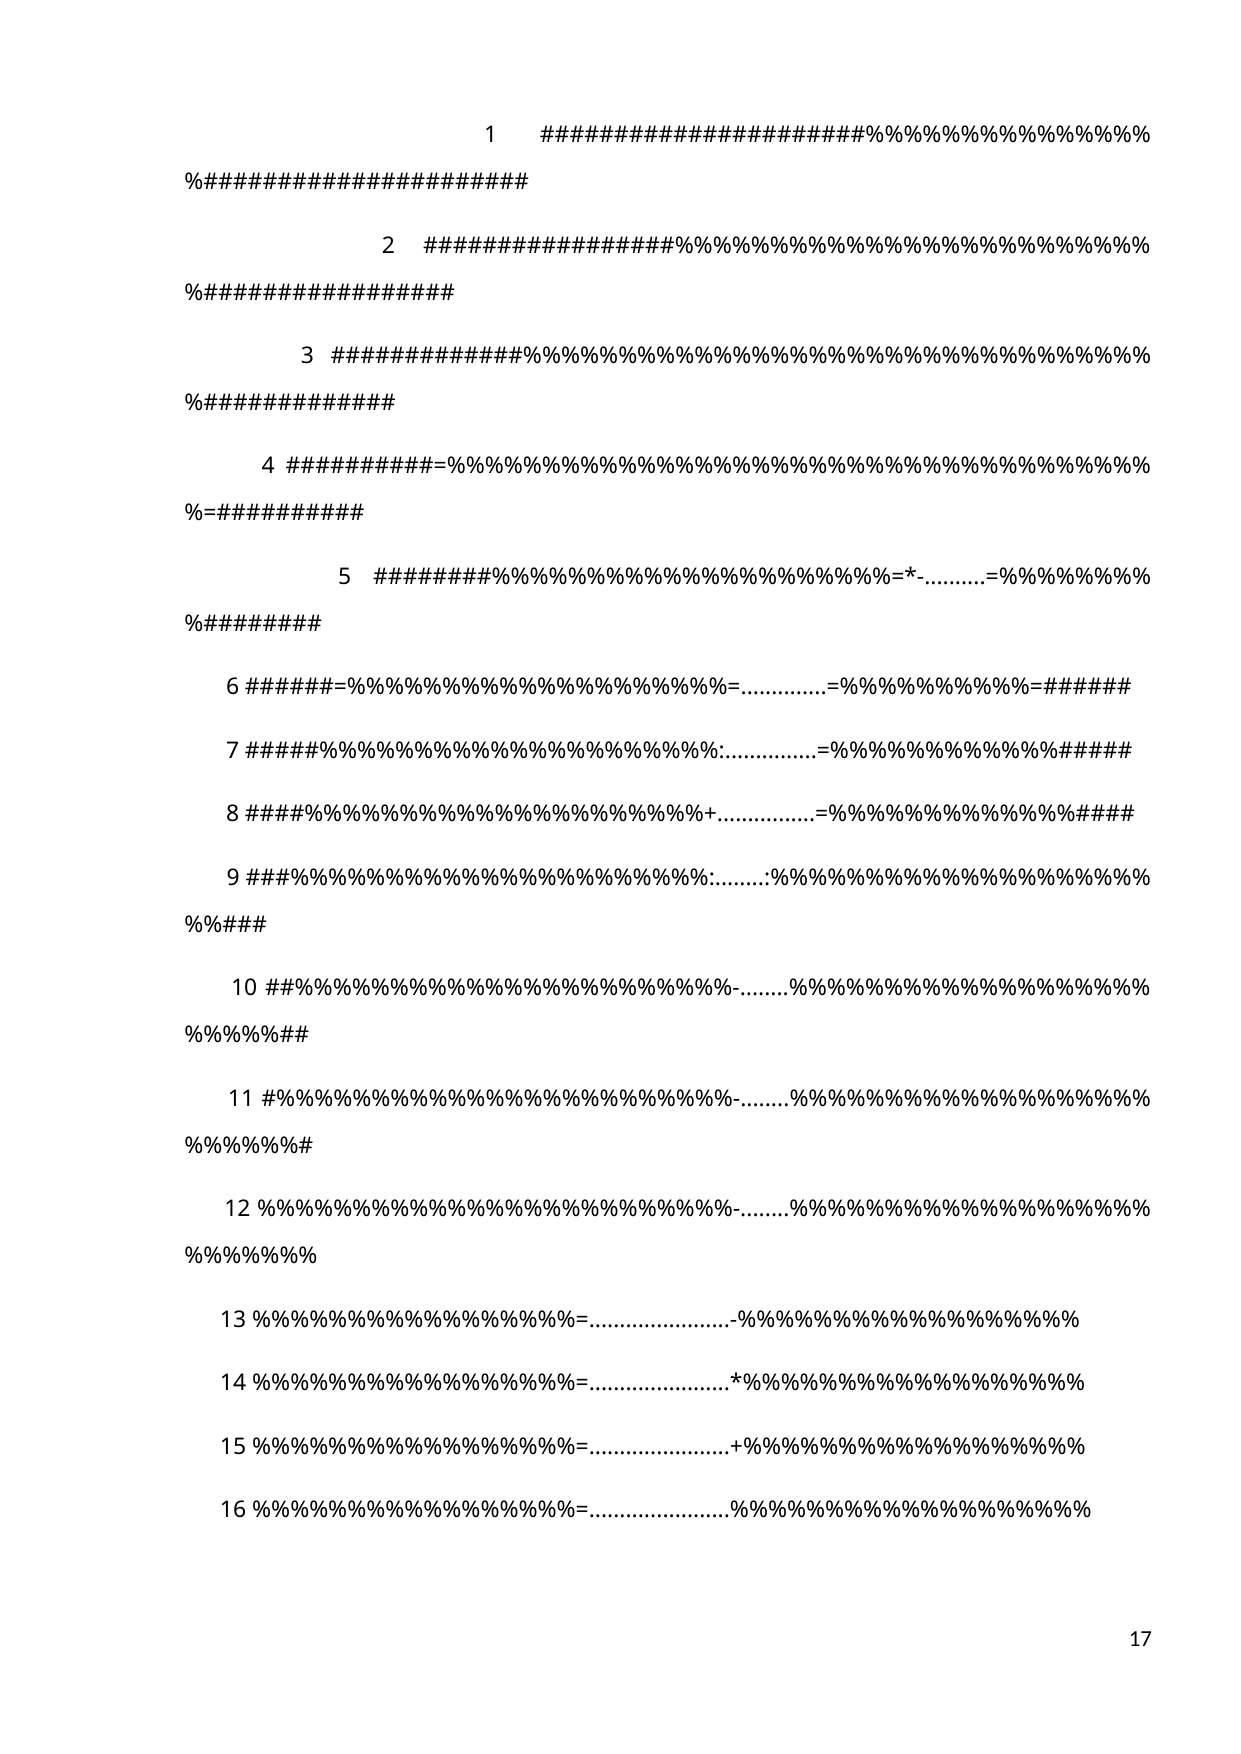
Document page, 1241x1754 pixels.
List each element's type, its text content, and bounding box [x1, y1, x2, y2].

text 11 #%%%%%%%%%%%%%%%%%%%%%%%%-........%%%%%%%%%%%%%%%%%%%%%%%%%# [184, 1082, 1152, 1160]
text 16 %%%%%%%%%%%%%%%%%=.......................%%%%%%%%%%%%%%%%%%% [184, 1493, 1152, 1524]
text 15 %%%%%%%%%%%%%%%%%=.......................+%%%%%%%%%%%%%%%%%% [184, 1429, 1152, 1461]
text 2 #################%%%%%%%%%%%%%%%%%%%%%%%%%%################# [184, 228, 1152, 307]
text 14 %%%%%%%%%%%%%%%%%=.......................*%%%%%%%%%%%%%%%%%% [184, 1366, 1152, 1397]
text 10 ##%%%%%%%%%%%%%%%%%%%%%%%-........%%%%%%%%%%%%%%%%%%%%%%%%## [184, 971, 1152, 1049]
text 3 #############%%%%%%%%%%%%%%%%%%%%%%%%%%%%%%%%%%############# [184, 339, 1152, 417]
text 1 ######################%%%%%%%%%%%%%%%%###################### [184, 118, 1152, 196]
text 5 ########%%%%%%%%%%%%%%%%%%%%%=*-..........=%%%%%%%%%######## [184, 560, 1152, 638]
text 6 ######=%%%%%%%%%%%%%%%%%%%%=..............=%%%%%%%%%%=###### [184, 670, 1152, 701]
text 12 %%%%%%%%%%%%%%%%%%%%%%%%%-........%%%%%%%%%%%%%%%%%%%%%%%%%% [184, 1192, 1152, 1270]
text 9 ###%%%%%%%%%%%%%%%%%%%%%%:........:%%%%%%%%%%%%%%%%%%%%%%### [184, 861, 1152, 939]
text 4 ##########=%%%%%%%%%%%%%%%%%%%%%%%%%%%%%%%%%%%%%%=########## [184, 449, 1152, 527]
text 7 #####%%%%%%%%%%%%%%%%%%%%%:...............=%%%%%%%%%%%%##### [184, 734, 1152, 765]
text 8 ####%%%%%%%%%%%%%%%%%%%%%+................=%%%%%%%%%%%%%#### [184, 797, 1152, 828]
text 13 %%%%%%%%%%%%%%%%%=.......................-%%%%%%%%%%%%%%%%%% [184, 1302, 1152, 1334]
